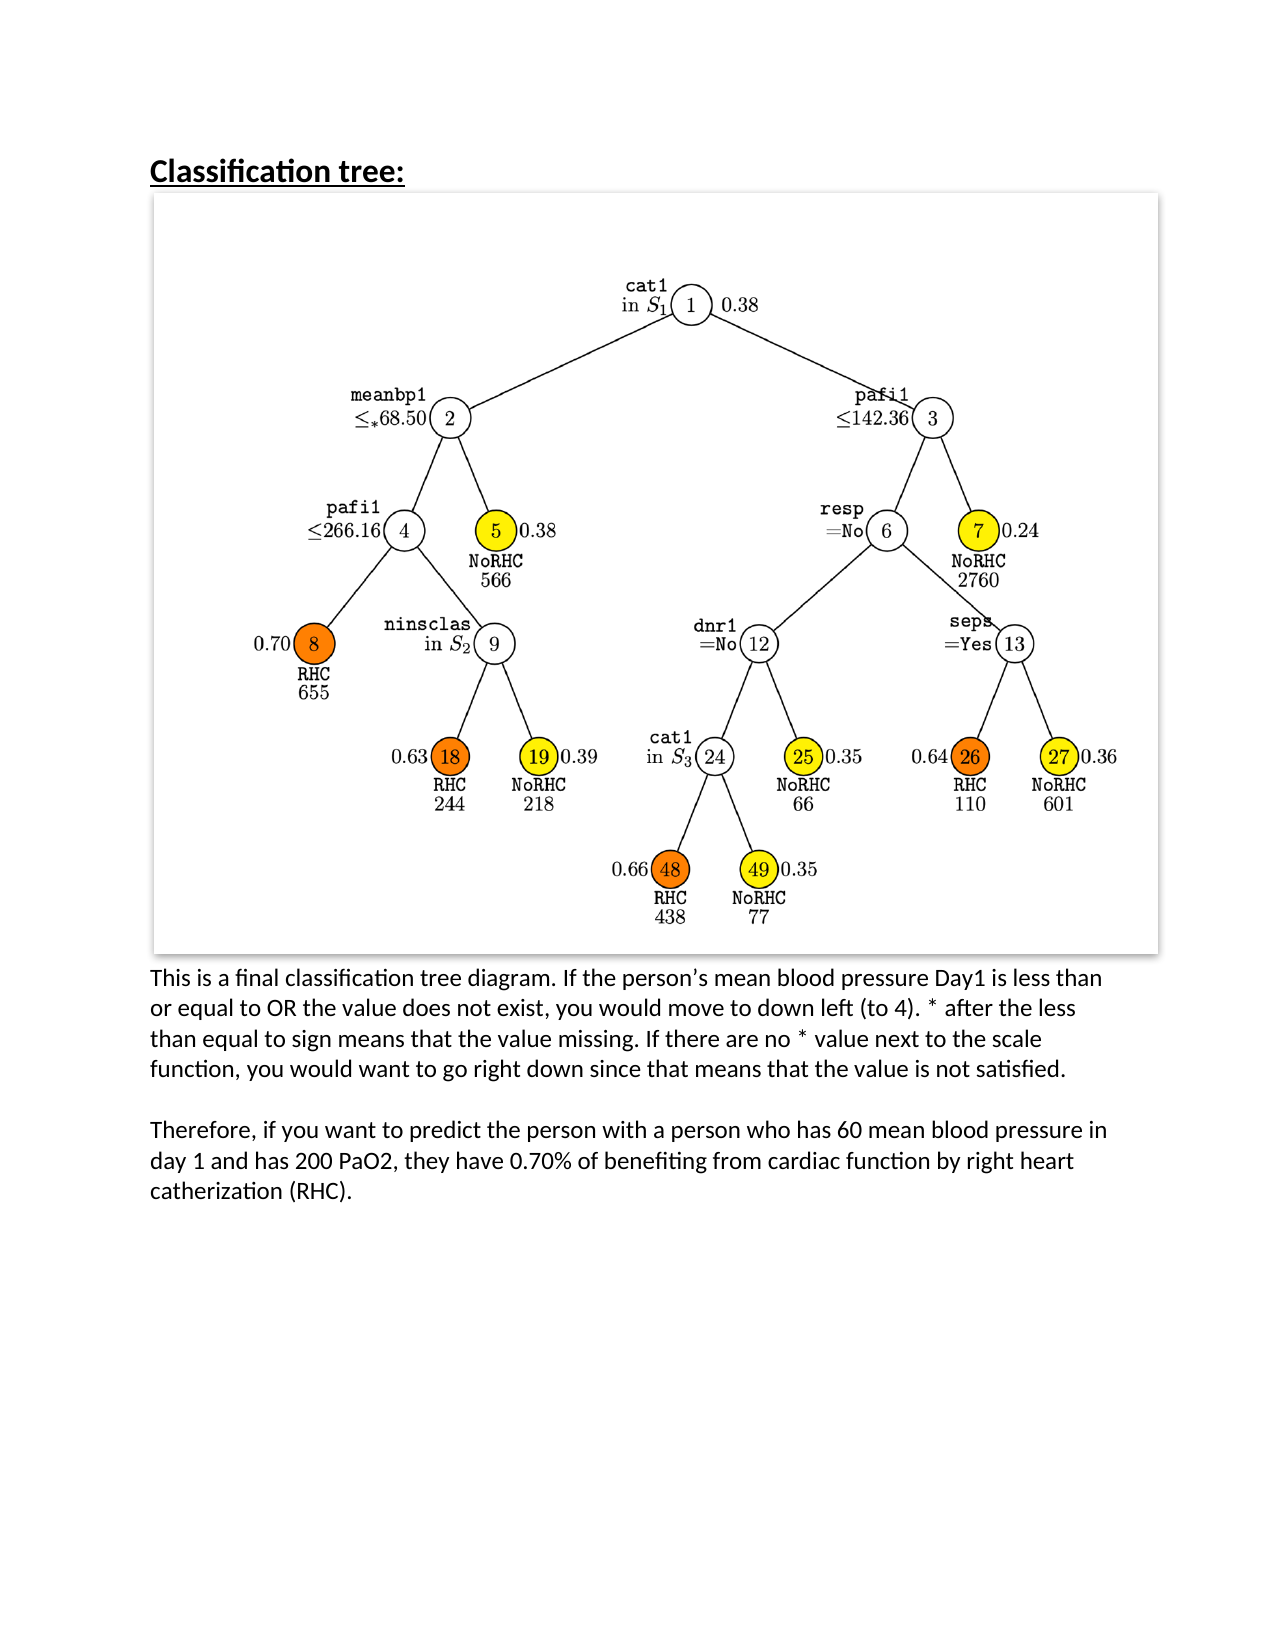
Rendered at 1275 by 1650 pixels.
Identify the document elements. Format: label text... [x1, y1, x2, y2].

picture [169, 207, 1144, 940]
text Therefore, if you want to predict the person with a person who has 60 mean blood pressure in day 1 and has 200 PaO2, they have 0.70% of benefiting from cardiac function by right heart catherization (RHC). [150, 1114, 1125, 1206]
text Classification tree: [150, 150, 1125, 191]
text This is a final classification tree diagram. If the person’s mean blood pressure Day1 is less than or equal to OR the value does not exist, you would move to down left (to 4). * after the less than equal to sign means that the value missing. If there are no * value next to the scale function, you would want to go right down since that means that the value is not satisfied. [150, 962, 1125, 1084]
